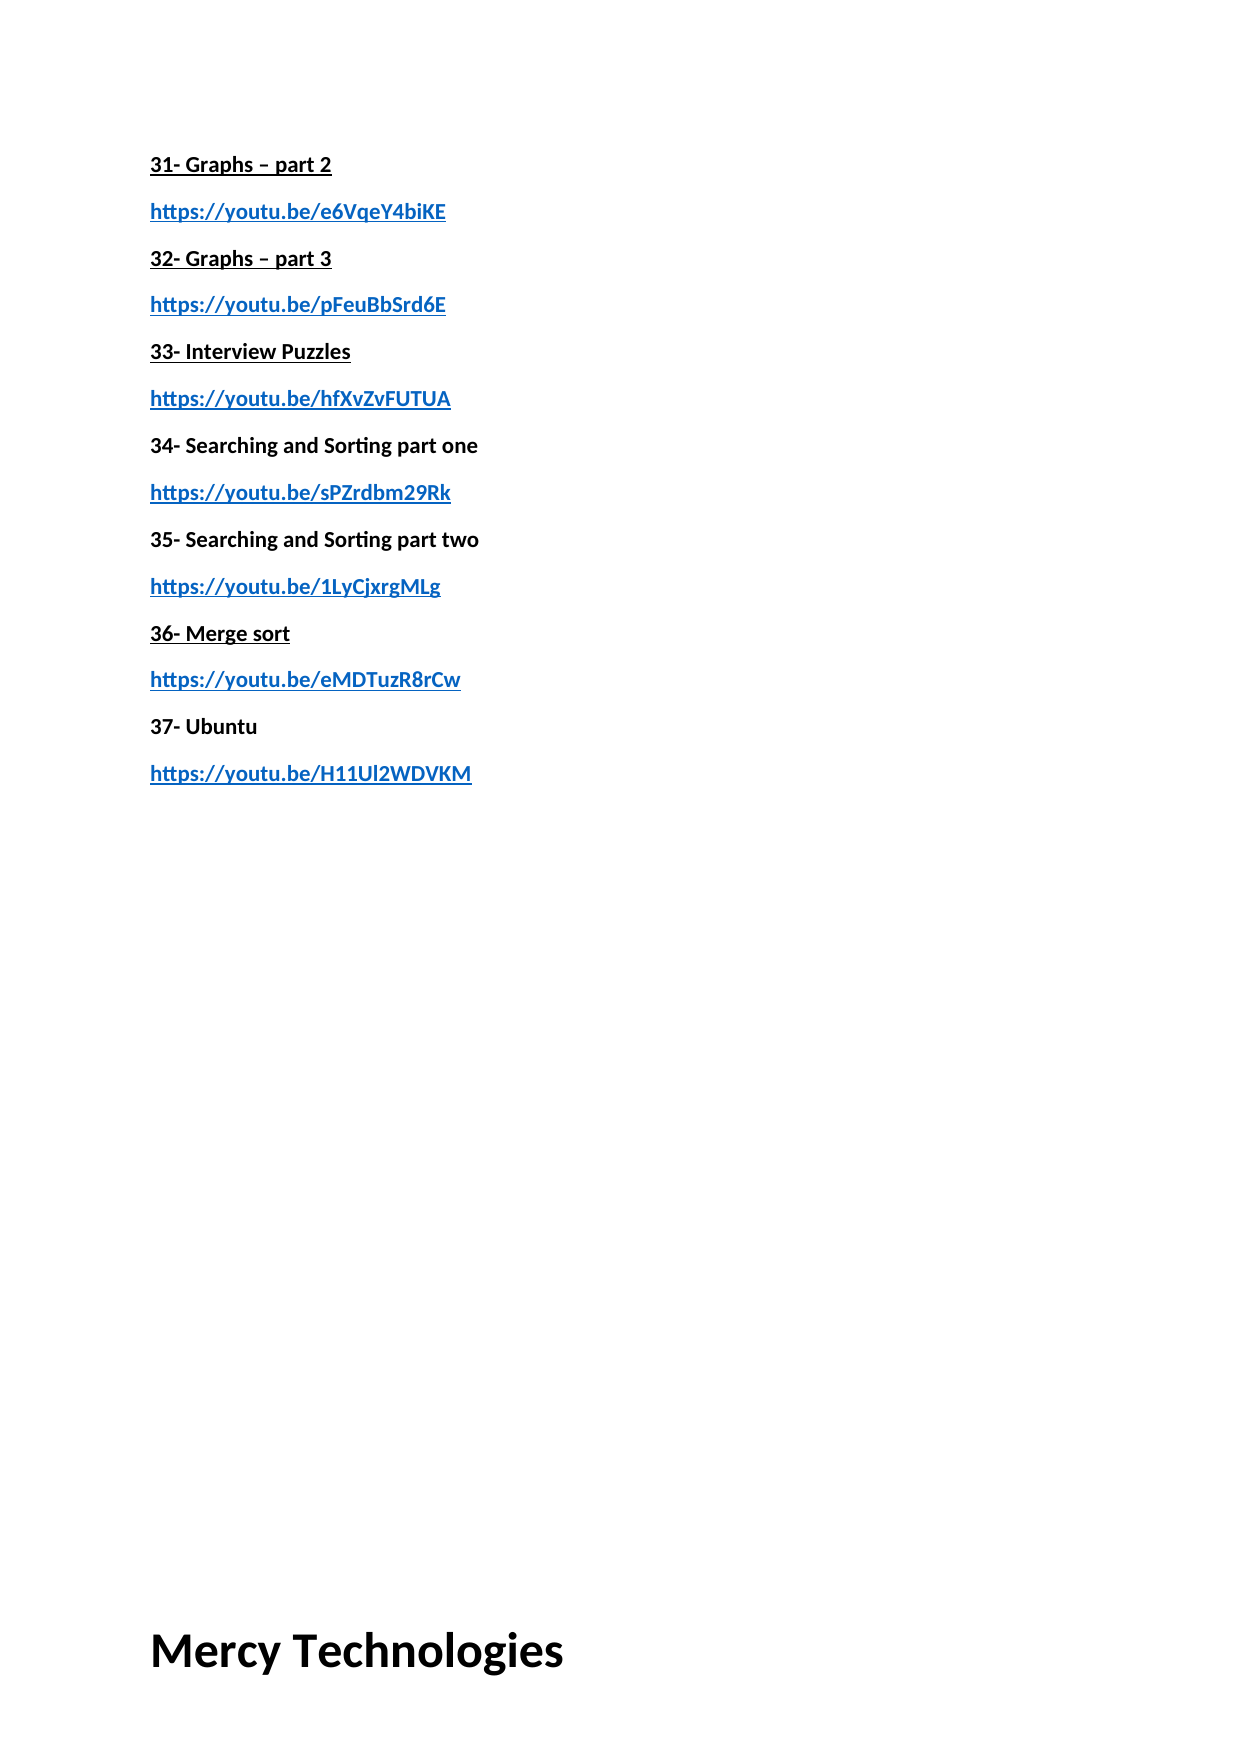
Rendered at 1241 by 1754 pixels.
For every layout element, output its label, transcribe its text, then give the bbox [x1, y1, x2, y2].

text https://youtu.be/sPZrdbm29Rk [150, 478, 1090, 506]
text 31- Graphs – part 2 [150, 150, 1090, 178]
text https://youtu.be/hfXvZvFUTUA [150, 384, 1090, 412]
text https://youtu.be/H11Ul2WDVKM [150, 759, 1090, 787]
text 32- Graphs – part 3 [150, 244, 1090, 272]
text https://youtu.be/1LyCjxrgMLg [150, 572, 1090, 600]
text 36- Merge sort [150, 619, 1090, 647]
text 34- Searching and Sorting part one [150, 431, 1090, 459]
text https://youtu.be/e6VqeY4biKE [150, 197, 1090, 225]
text https://youtu.be/pFeuBbSrd6E [150, 291, 1090, 319]
text 37- Ubuntu [150, 712, 1090, 741]
text 33- Interview Puzzles [150, 337, 1090, 366]
text https://youtu.be/eMDTuzR8rCw [150, 666, 1090, 694]
text 35- Searching and Sorting part two [150, 525, 1090, 553]
